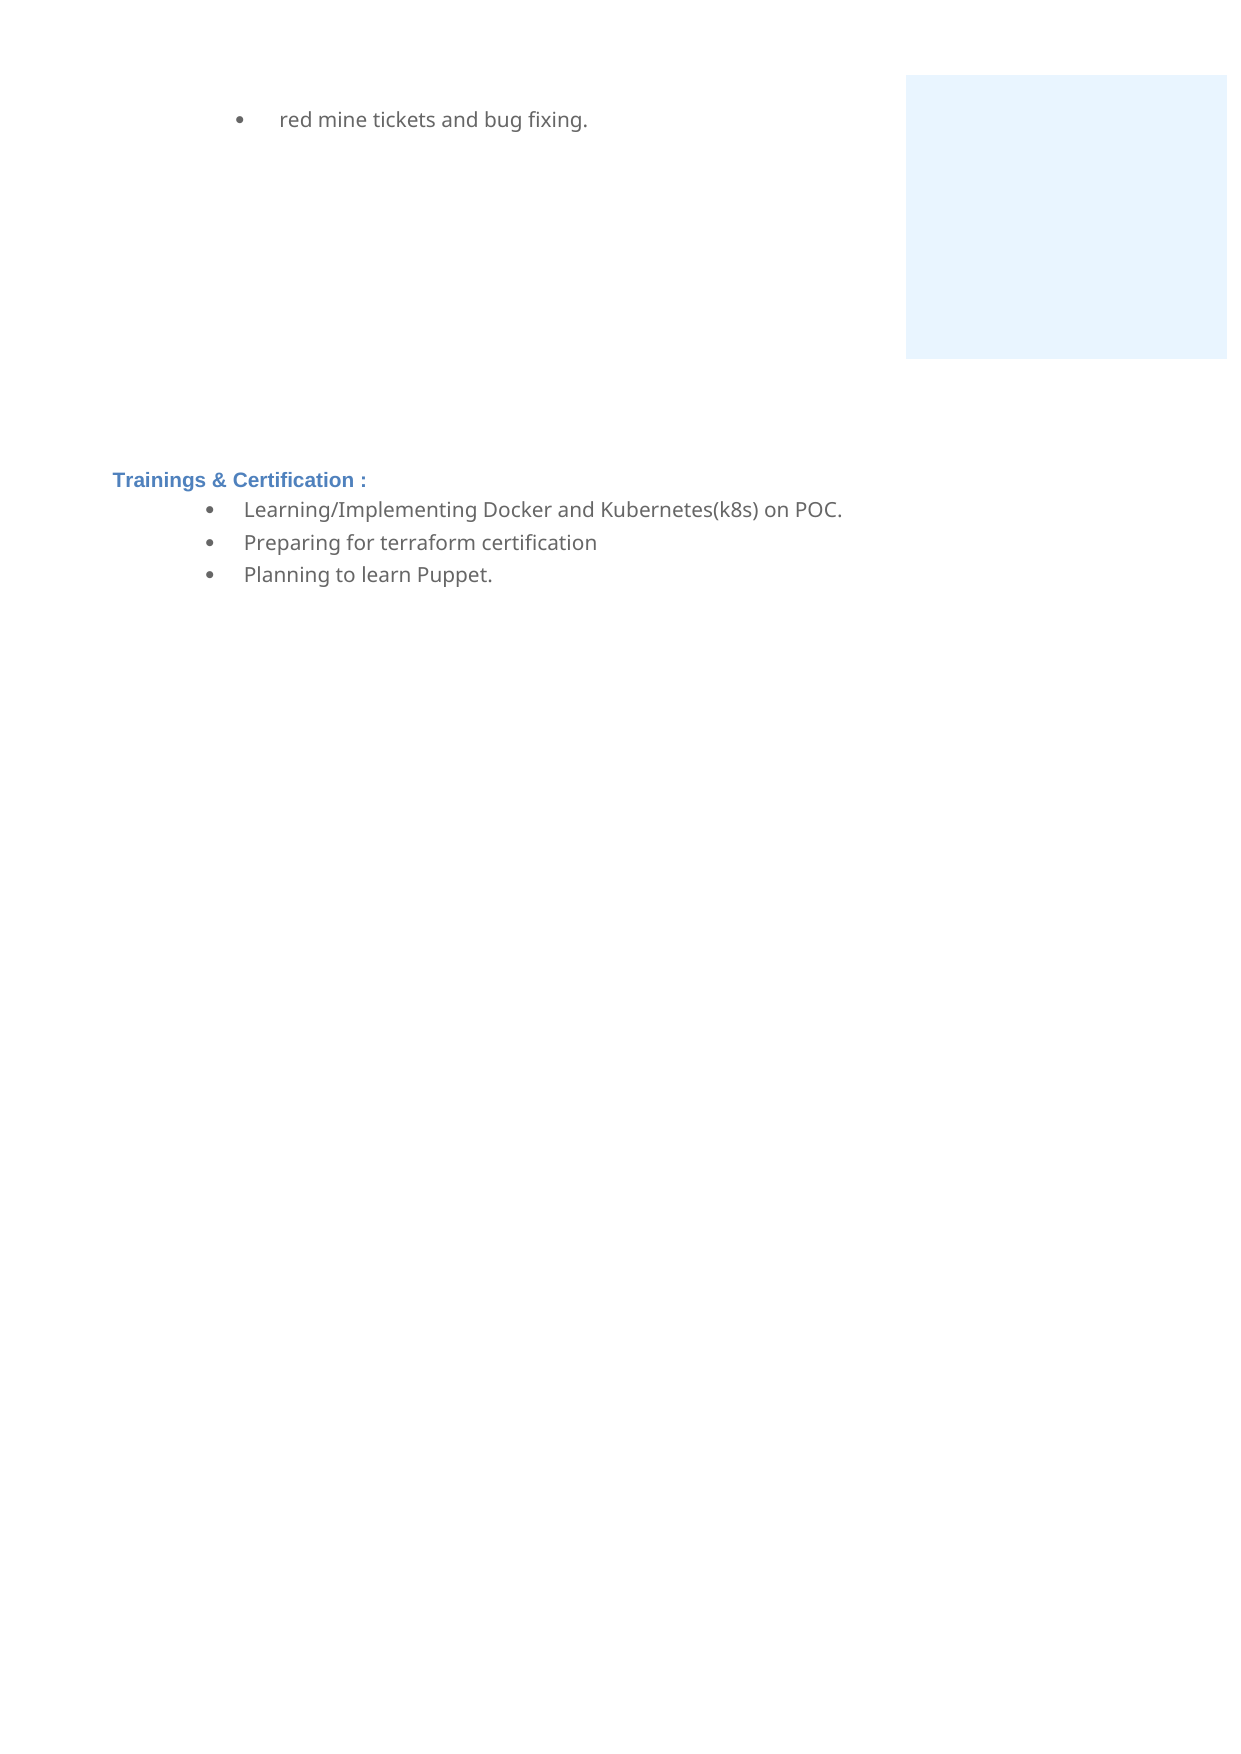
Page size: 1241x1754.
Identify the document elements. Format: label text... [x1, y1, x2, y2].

list Planning to learn Puppet. [206, 560, 1171, 589]
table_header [906, 75, 1227, 359]
list Preparing for terraform certification [206, 528, 1171, 556]
text Trainings & Certification : [112, 468, 1165, 492]
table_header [75, 75, 906, 359]
list Learning/Implementing Docker and Kubernetes(k8s) on POC. [206, 495, 1171, 524]
